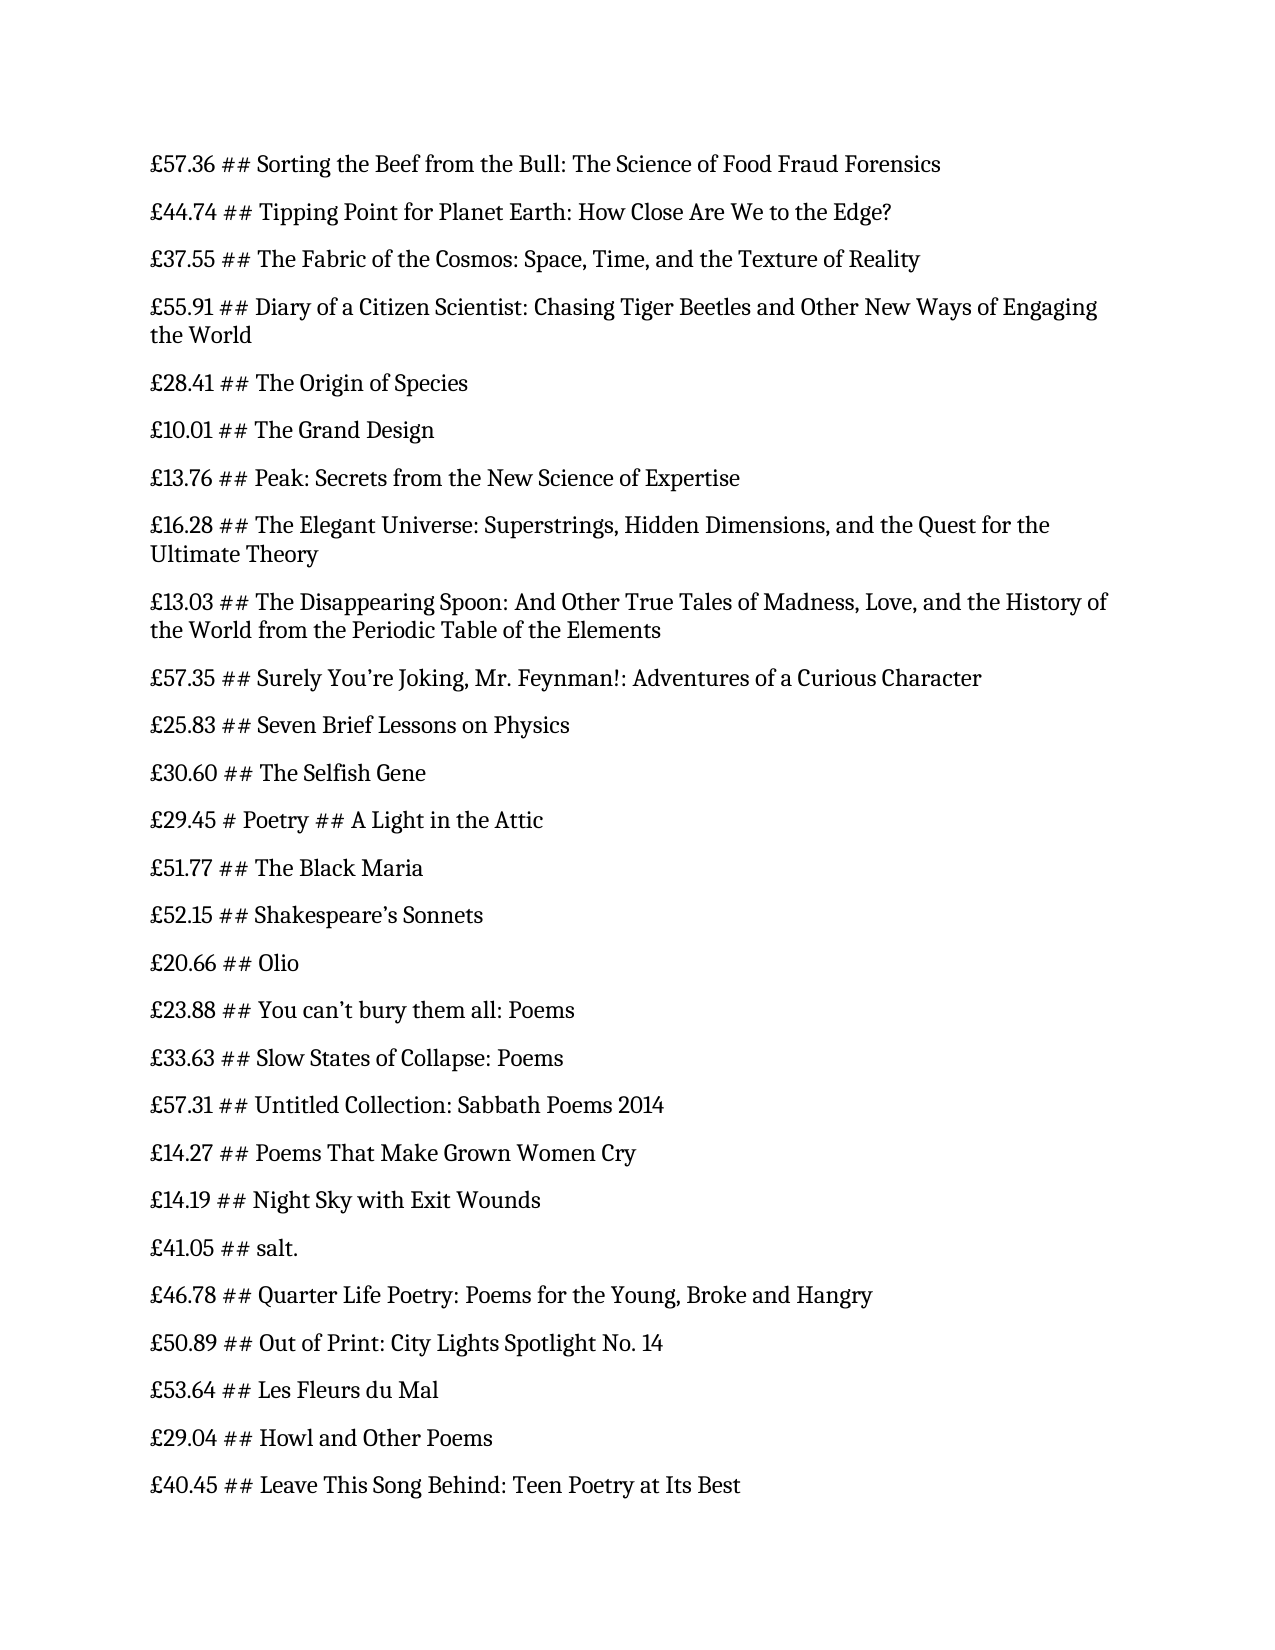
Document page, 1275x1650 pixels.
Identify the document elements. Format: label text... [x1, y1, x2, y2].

text £23.88 ## You can’t bury them all: Poems [150, 996, 1125, 1025]
text £20.66 ## Olio [150, 949, 1125, 977]
text £29.04 ## Howl and Other Poems [150, 1424, 1125, 1452]
text £57.36 ## Sorting the Beef from the Bull: The Science of Food Fraud Forensics [150, 150, 1125, 179]
text £44.74 ## Tipping Point for Planet Earth: How Close Are We to the Edge? [150, 197, 1125, 226]
text £46.78 ## Quarter Life Poetry: Poems for the Young, Broke and Hangry [150, 1281, 1125, 1310]
text £13.03 ## The Disappearing Spoon: And Other True Tales of Madness, Love, and the History of the World from the Periodic Table of the Elements [150, 587, 1125, 645]
text £33.63 ## Slow States of Collapse: Poems [150, 1044, 1125, 1072]
text £28.41 ## The Origin of Species [150, 369, 1125, 397]
text £50.89 ## Out of Print: City Lights Spotlight No. 14 [150, 1329, 1125, 1357]
text £41.05 ## salt. [150, 1234, 1125, 1262]
text £52.15 ## Shakespeare’s Sonnets [150, 901, 1125, 930]
text £16.28 ## The Elegant Universe: Superstrings, Hidden Dimensions, and the Quest for the Ultimate Theory [150, 511, 1125, 569]
text £57.31 ## Untitled Collection: Sabbath Poems 2014 [150, 1091, 1125, 1120]
text £29.45 # Poetry ## A Light in the Attic [150, 806, 1125, 835]
text £51.77 ## The Black Maria [150, 854, 1125, 882]
text £25.83 ## Seven Brief Lessons on Physics [150, 711, 1125, 740]
text £14.27 ## Poems That Make Grown Women Cry [150, 1139, 1125, 1167]
text £37.55 ## The Fabric of the Cosmos: Space, Time, and the Texture of Reality [150, 245, 1125, 274]
text £53.64 ## Les Fleurs du Mal [150, 1376, 1125, 1405]
text £40.45 ## Leave This Song Behind: Teen Poetry at Its Best [150, 1471, 1125, 1500]
text £57.35 ## Surely You’re Joking, Mr. Feynman!: Adventures of a Curious Character [150, 664, 1125, 692]
text £13.76 ## Peak: Secrets from the New Science of Expertise [150, 464, 1125, 492]
text £30.60 ## The Selfish Gene [150, 759, 1125, 787]
text £55.91 ## Diary of a Citizen Scientist: Chasing Tiger Beetles and Other New Ways of Engaging the World [150, 292, 1125, 350]
text £14.19 ## Night Sky with Exit Wounds [150, 1186, 1125, 1215]
text £10.01 ## The Grand Design [150, 416, 1125, 445]
